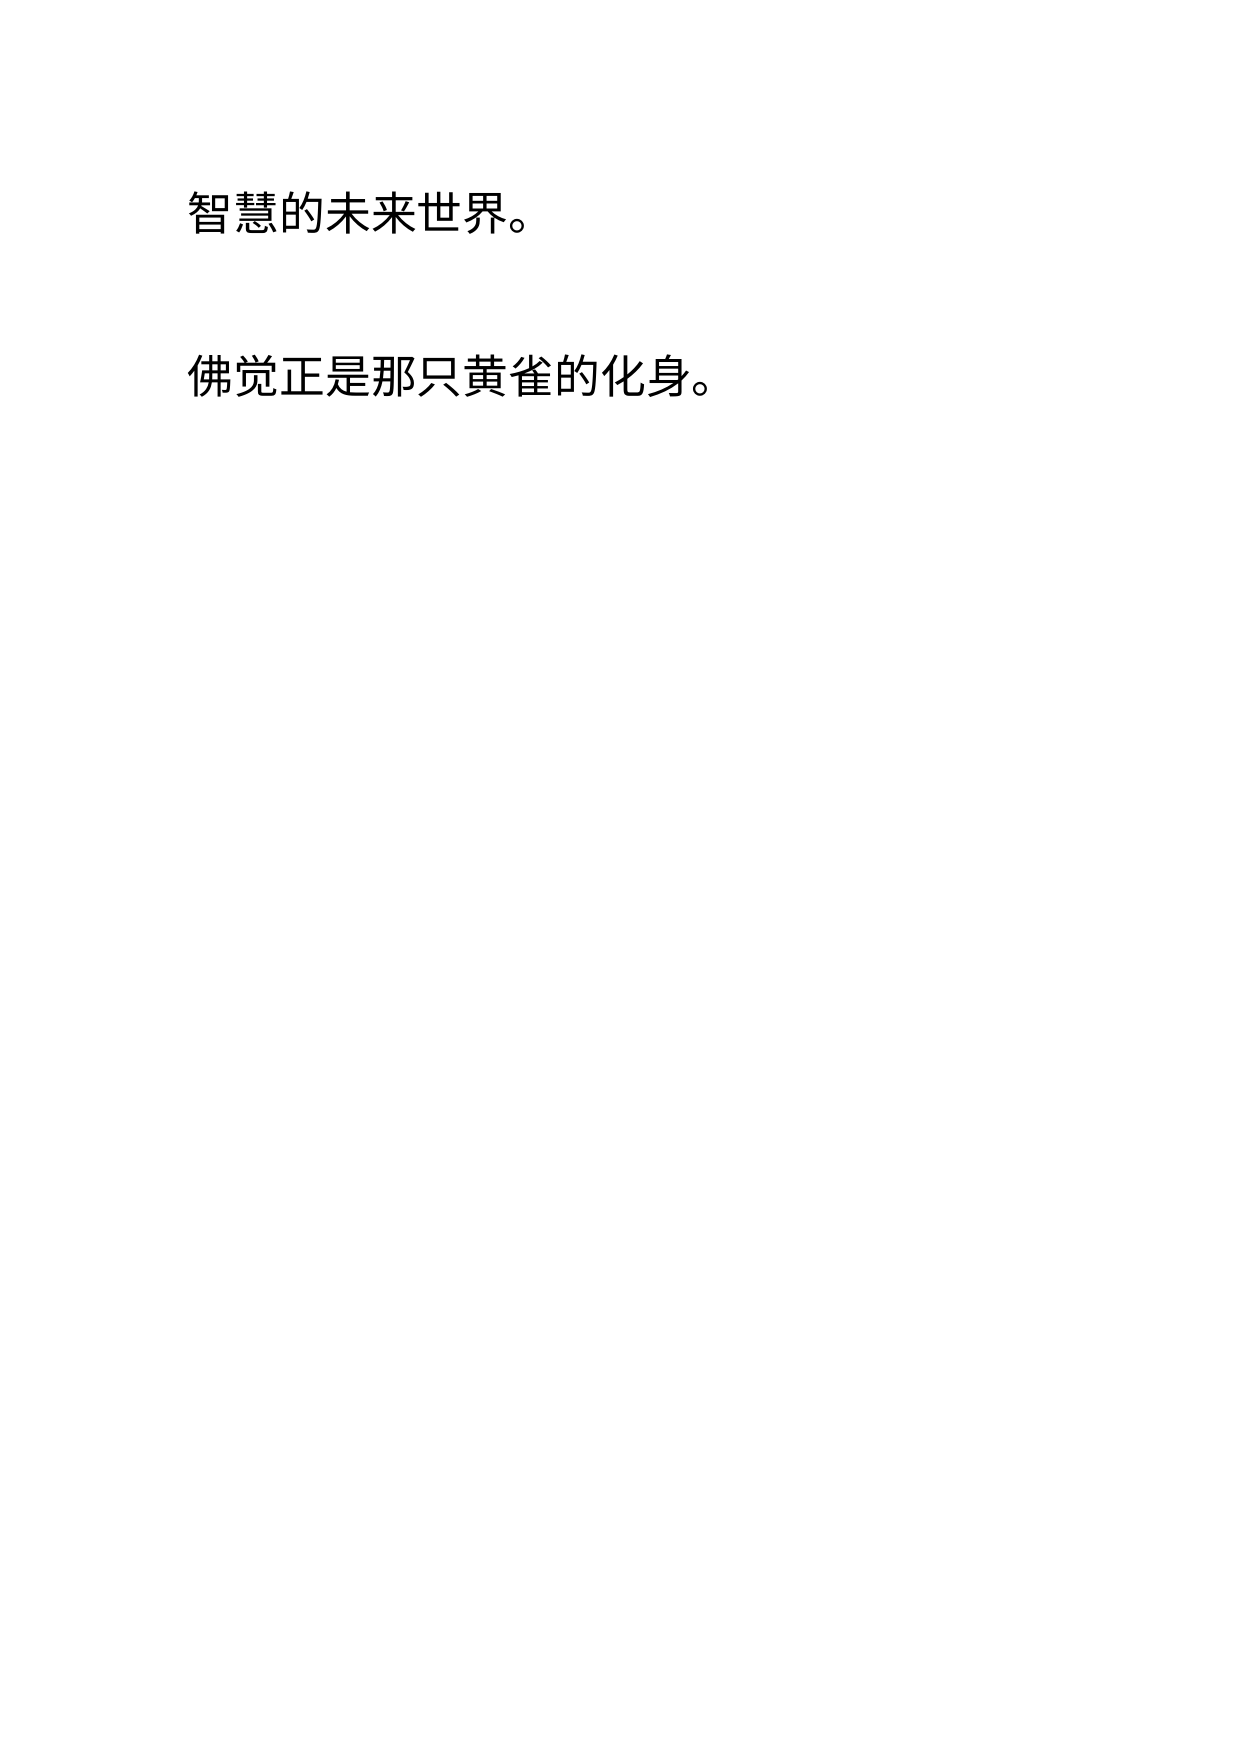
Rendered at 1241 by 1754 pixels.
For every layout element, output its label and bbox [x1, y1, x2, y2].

text [187, 162, 1053, 422]
